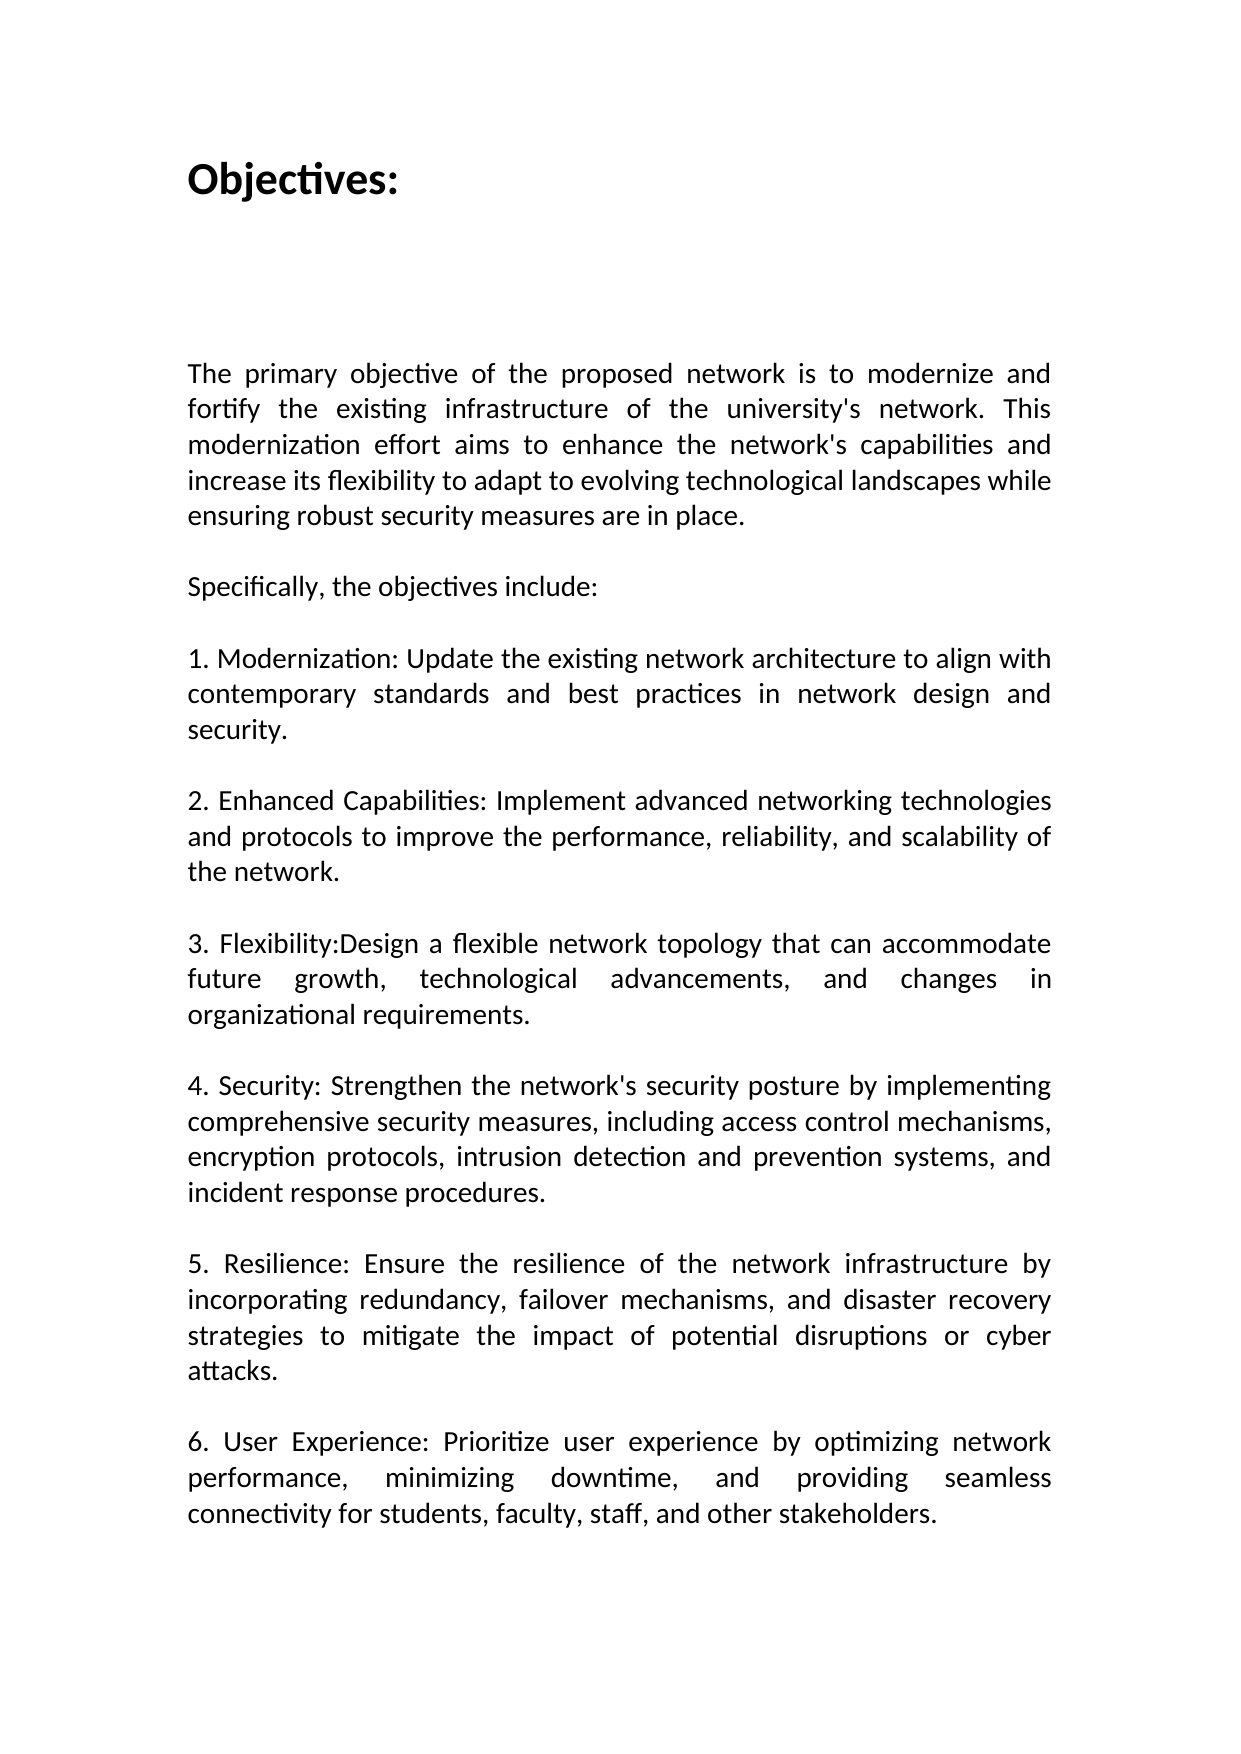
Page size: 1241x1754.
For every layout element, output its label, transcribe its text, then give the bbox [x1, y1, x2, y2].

text Specifically, the objectives include: [187, 568, 1053, 604]
text 2. Enhanced Capabilities: Implement advanced networking technologies and protocols to improve the performance, reliability, and scalability of the network. [187, 782, 1053, 889]
text 1. Modernization: Update the existing network architecture to align with contemporary standards and best practices in network design and security. [187, 640, 1053, 747]
text 3. Flexibility:Design a flexible network topology that can accommodate future growth, technological advancements, and changes in organizational requirements. [187, 925, 1053, 1032]
text 6. User Experience: Prioritize user experience by optimizing network performance, minimizing downtime, and providing seamless connectivity for students, faculty, staff, and other stakeholders. [187, 1423, 1053, 1530]
text 5. Resilience: Ensure the resilience of the network infrastructure by incorporating redundancy, failover mechanisms, and disaster recovery strategies to mitigate the impact of potential disruptions or cyber attacks. [187, 1245, 1053, 1388]
text The primary objective of the proposed network is to modernize and fortify the existing infrastructure of the university's network. This modernization effort aims to enhance the network's capabilities and increase its flexibility to adapt to evolving technological landscapes while ensuring robust security measures are in place. [187, 355, 1053, 533]
subtitle Objectives: [187, 150, 1053, 206]
text 4. Security: Strengthen the network's security posture by implementing comprehensive security measures, including access control mechanisms, encryption protocols, intrusion detection and prevention systems, and incident response procedures. [187, 1067, 1053, 1210]
